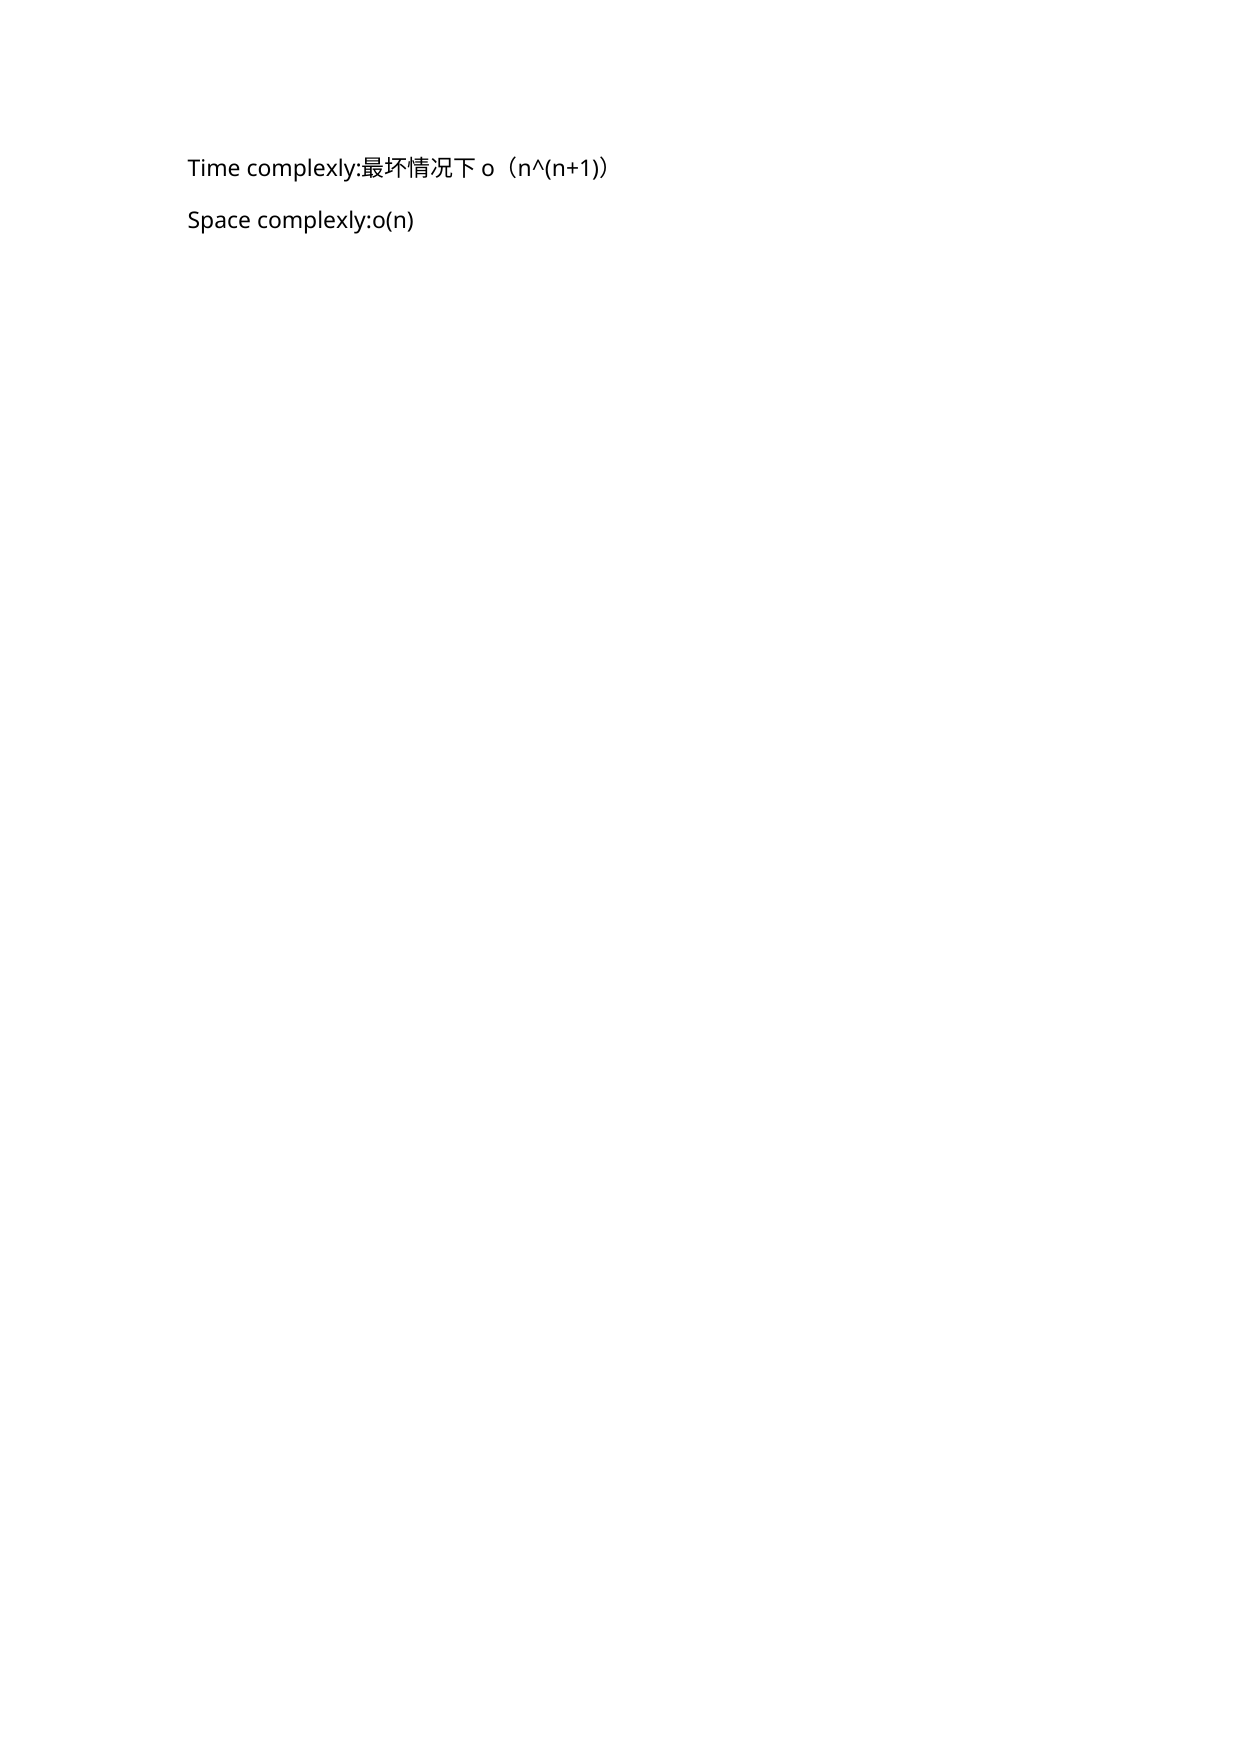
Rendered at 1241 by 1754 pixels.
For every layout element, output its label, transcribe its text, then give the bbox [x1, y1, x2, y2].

text Time complexly:最坏情况下o（n^(n+1)） [187, 150, 1053, 183]
text Space complexly:o(n) [187, 204, 1053, 235]
